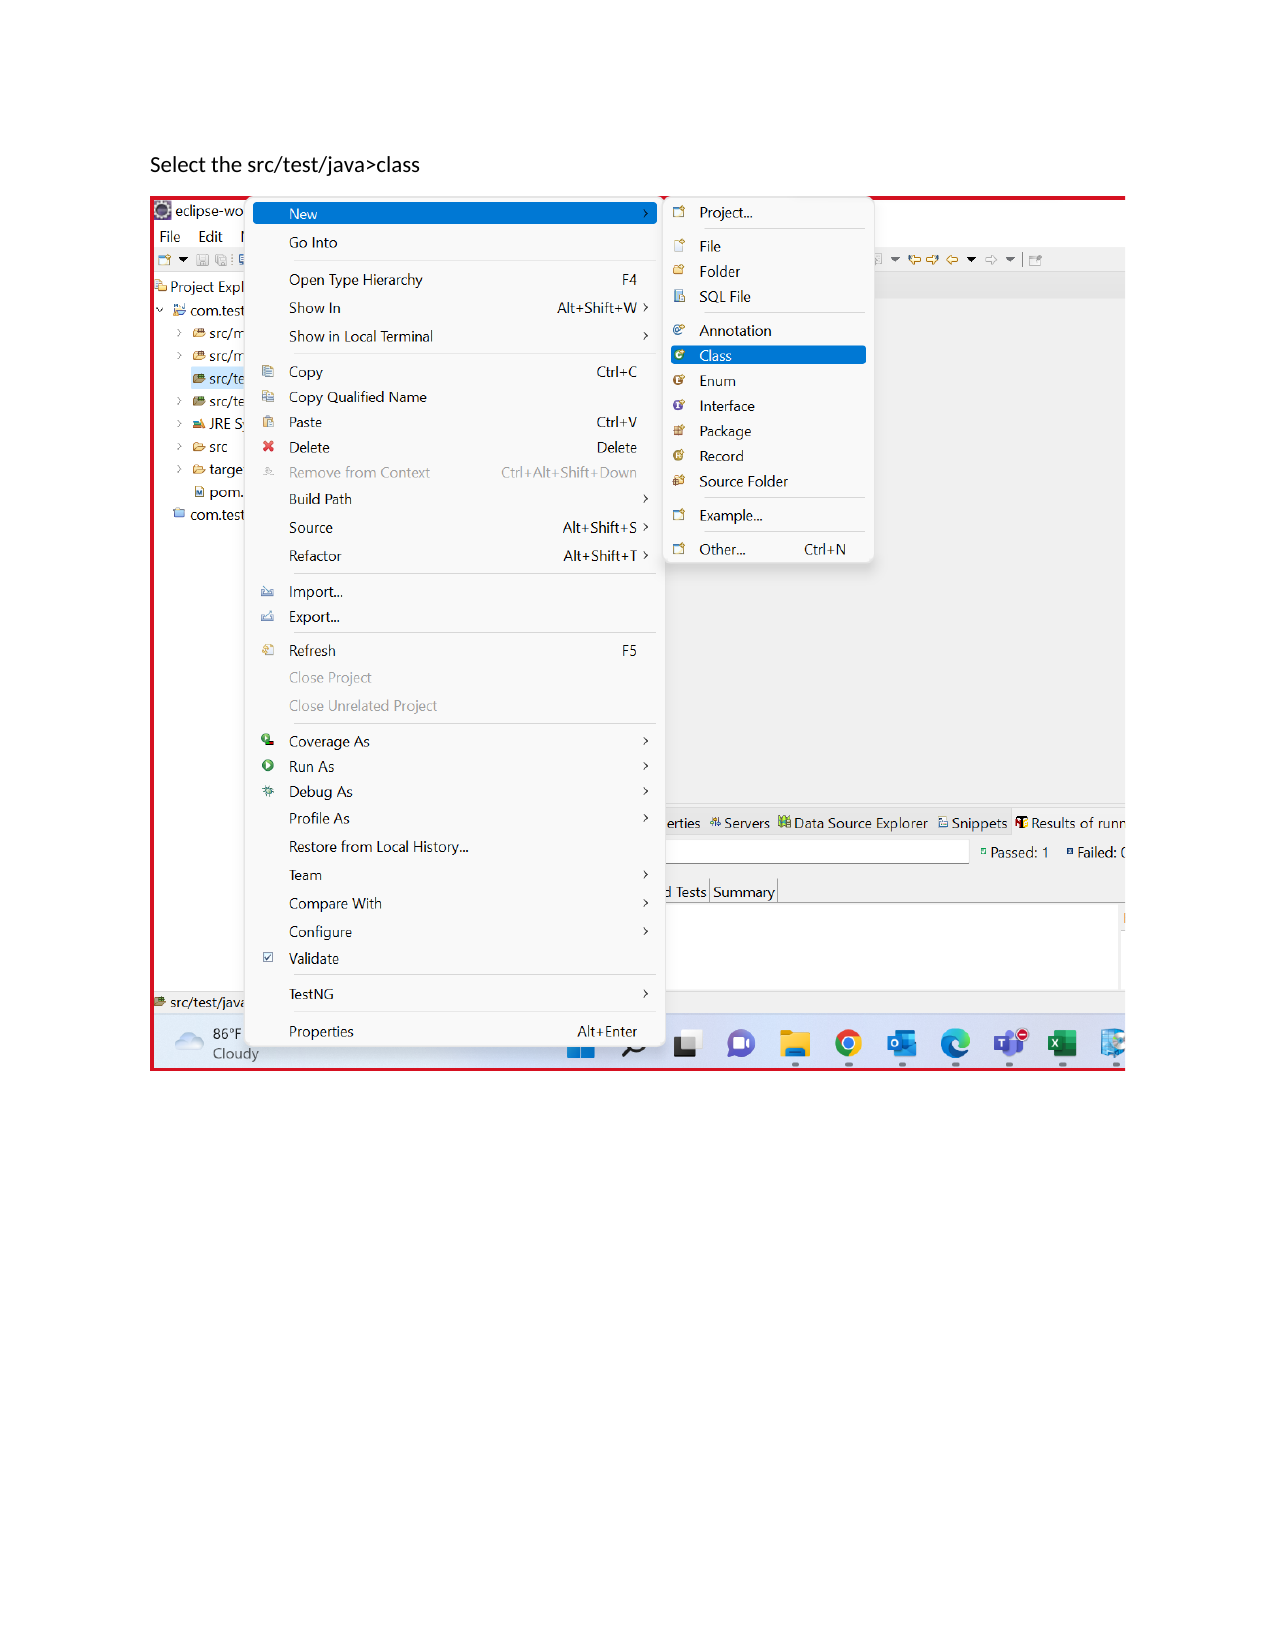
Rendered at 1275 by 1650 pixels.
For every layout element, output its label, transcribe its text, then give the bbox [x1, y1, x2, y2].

picture [150, 196, 1125, 1071]
text Select the src/test/java>class [150, 150, 1125, 178]
